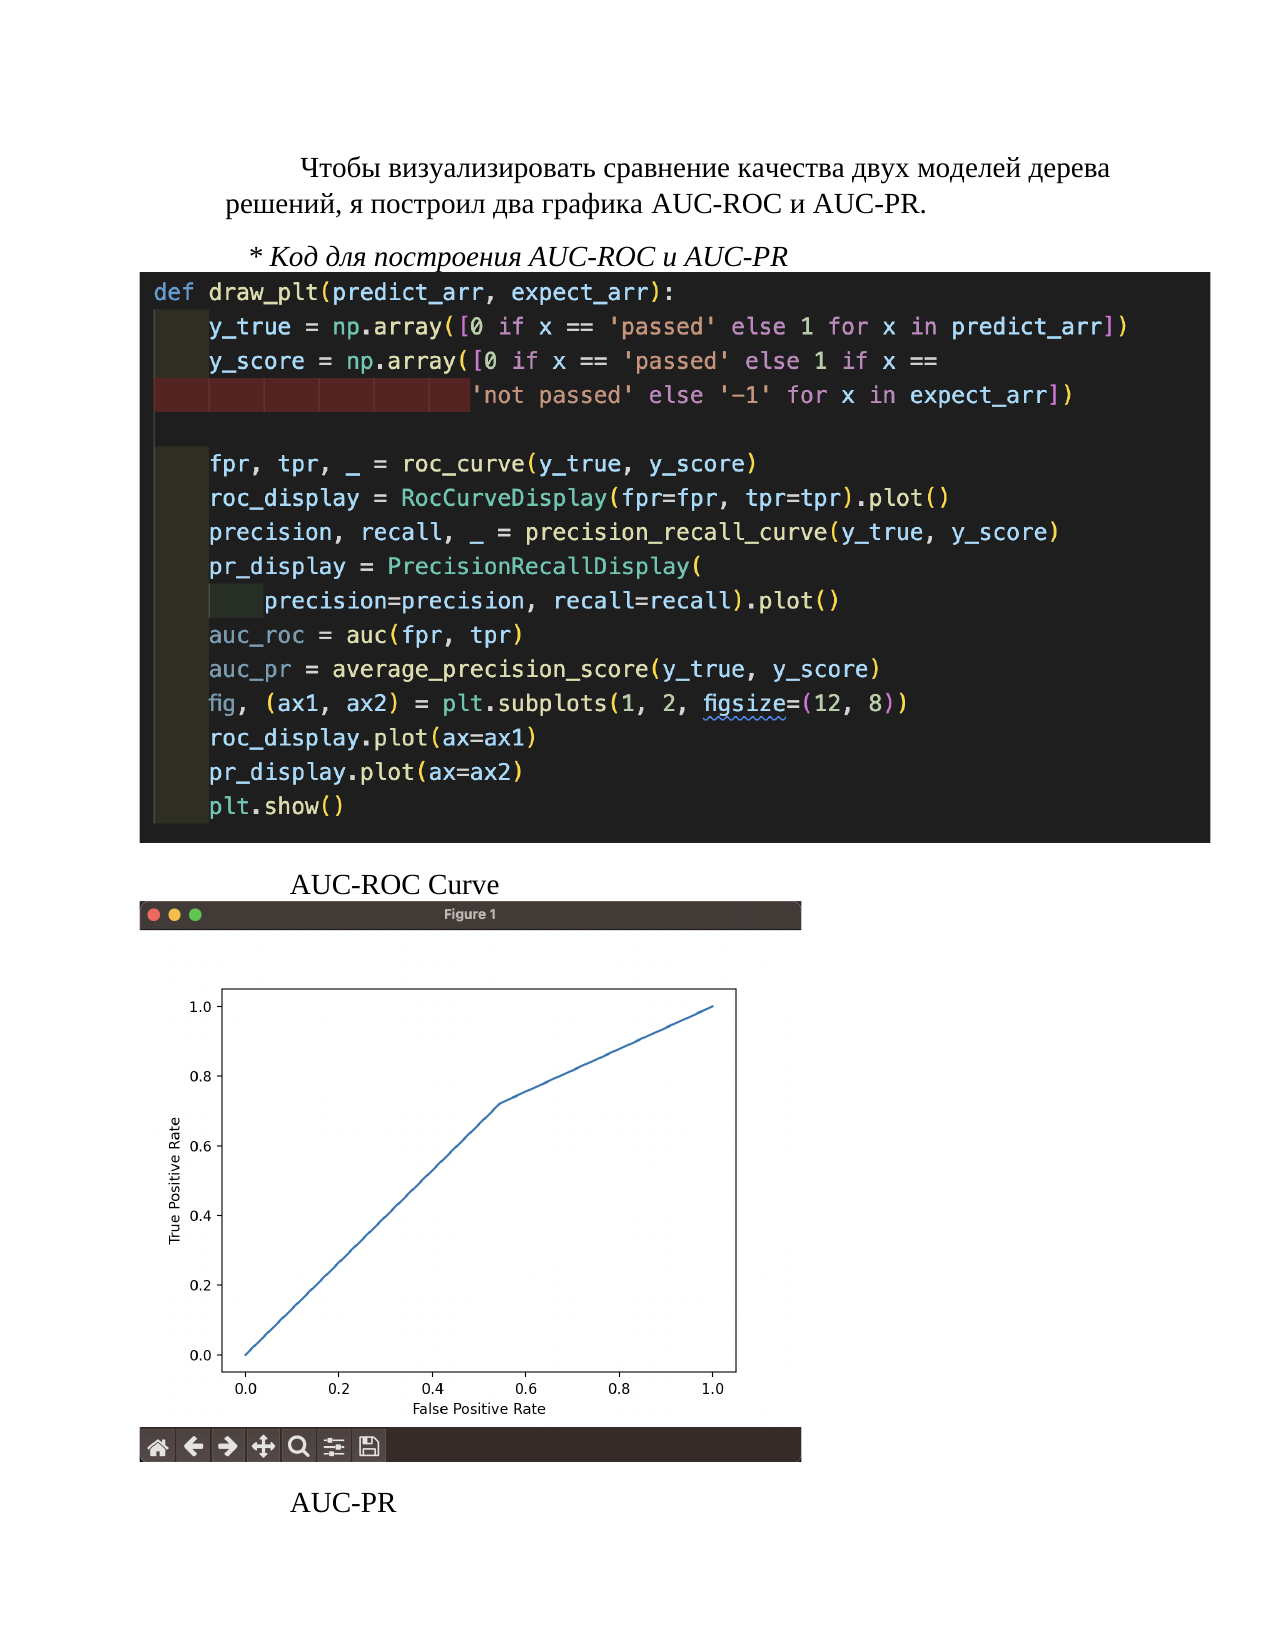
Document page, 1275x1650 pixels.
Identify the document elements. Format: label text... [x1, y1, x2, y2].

picture [139, 272, 1211, 843]
text Чтобы визуализировать сравнение качества двух моделей дерева решений, я построил два графика AUC-ROC и AUC-PR. [225, 150, 1210, 220]
text AUC-PR [139, 1485, 1210, 1518]
text AUC-ROC Curve [139, 867, 1210, 901]
picture [139, 901, 802, 1462]
subtitle Код для построения AUC-ROC и AUC-PR [247, 239, 1210, 272]
